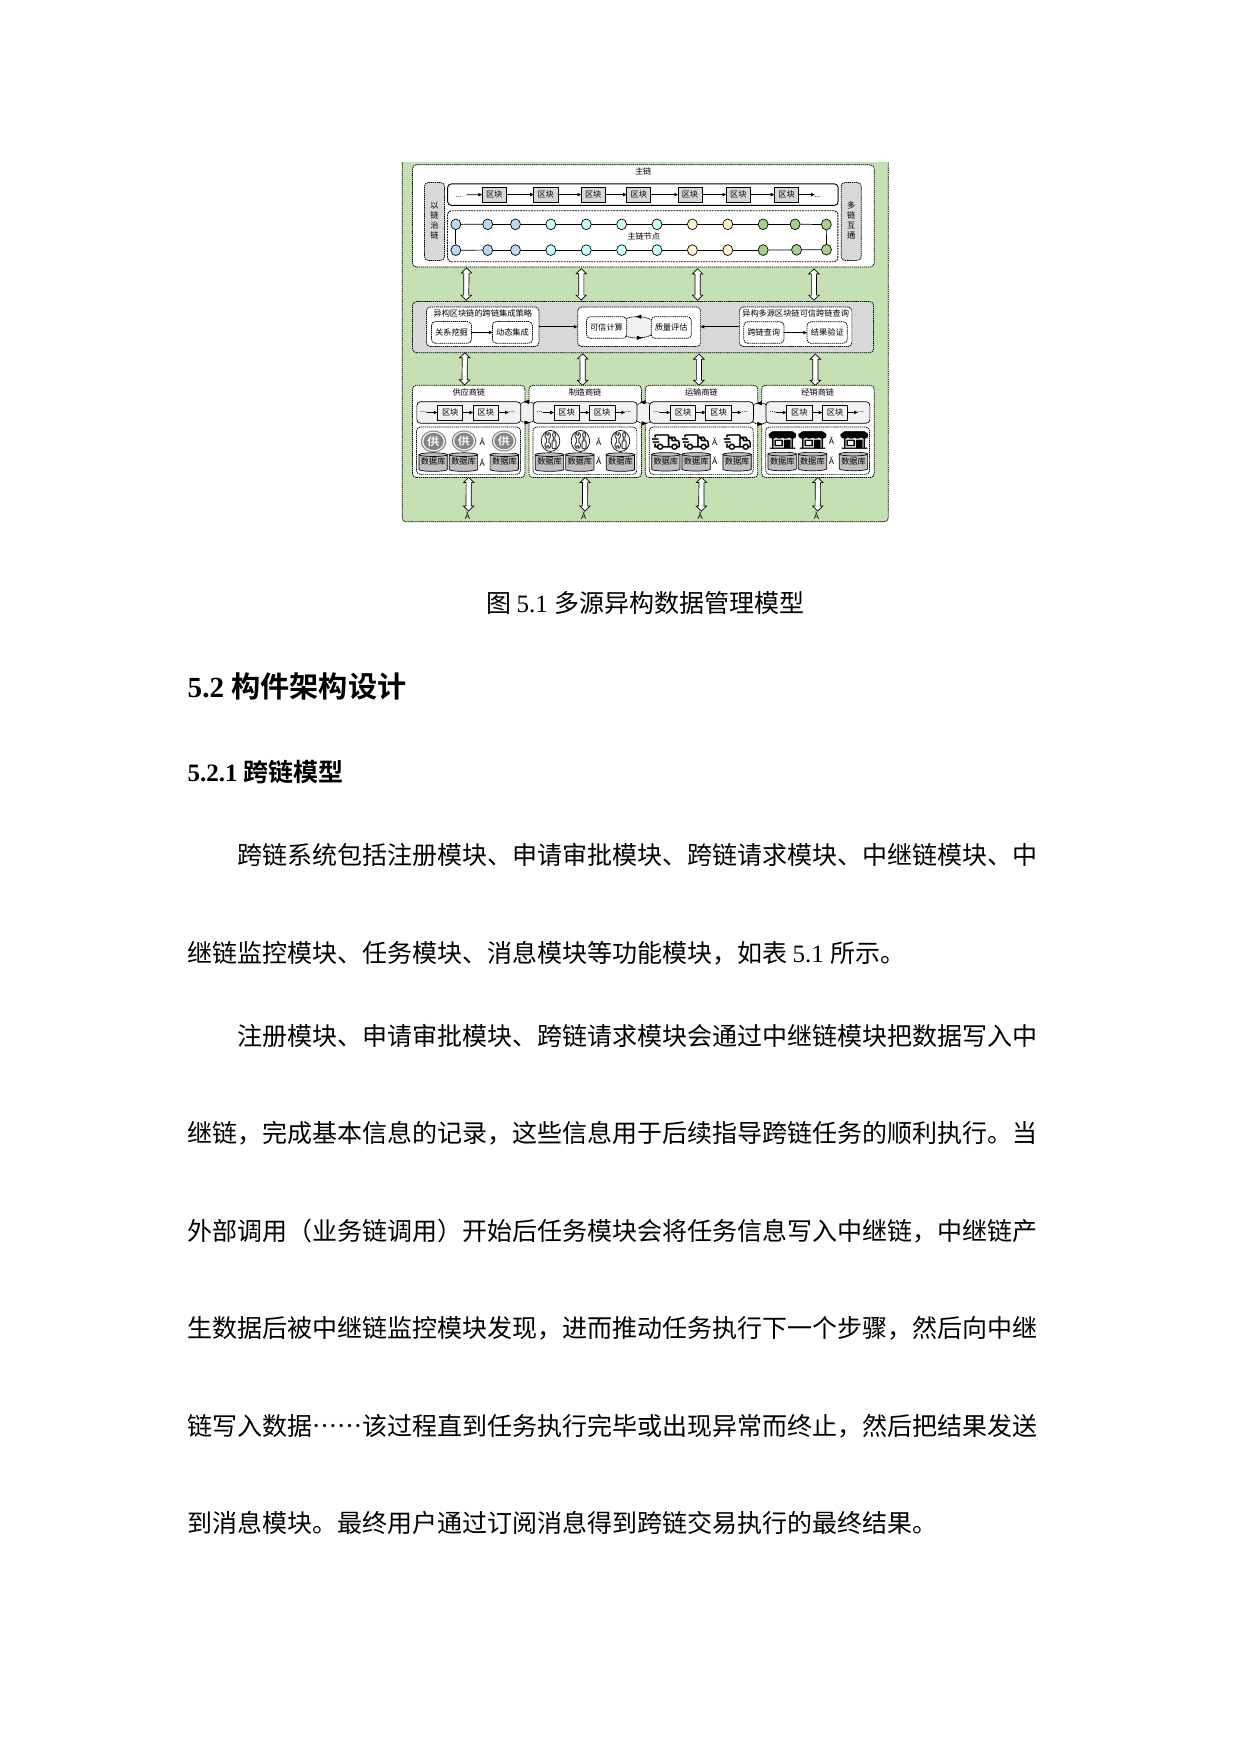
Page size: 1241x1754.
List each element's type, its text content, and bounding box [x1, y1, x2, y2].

text 跨链系统包括注册模块、申请审批模块、跨链请求模块、中继链模块、中继链监控模块、任务模块、消息模块等功能模块，如表5.1 所示。 [187, 821, 1053, 984]
text 5.2.1 跨链模型 [187, 738, 1053, 803]
text 注册模块、申请审批模块、跨链请求模块会通过中继链模块把数据写入中继链，完成基本信息的记录，这些信息用于后续指导跨链任务的顺利执行。当外部调用（业务链调用）开始后任务模块会将任务信息写入中继链，中继链产生数据后被中继链监控模块发现，进而推动任务执行下一个步骤，然后向中继链写入数据……该过程直到任务执行完毕或出现异常而终止，然后把结果发送到消息模块。最终用户通过订阅消息得到跨链交易执行的最终结果。 [187, 1002, 1053, 1554]
text 图5.1 多源异构数据管理模型 [187, 569, 1053, 634]
text 5.2 构件架构设计 [187, 652, 1053, 717]
